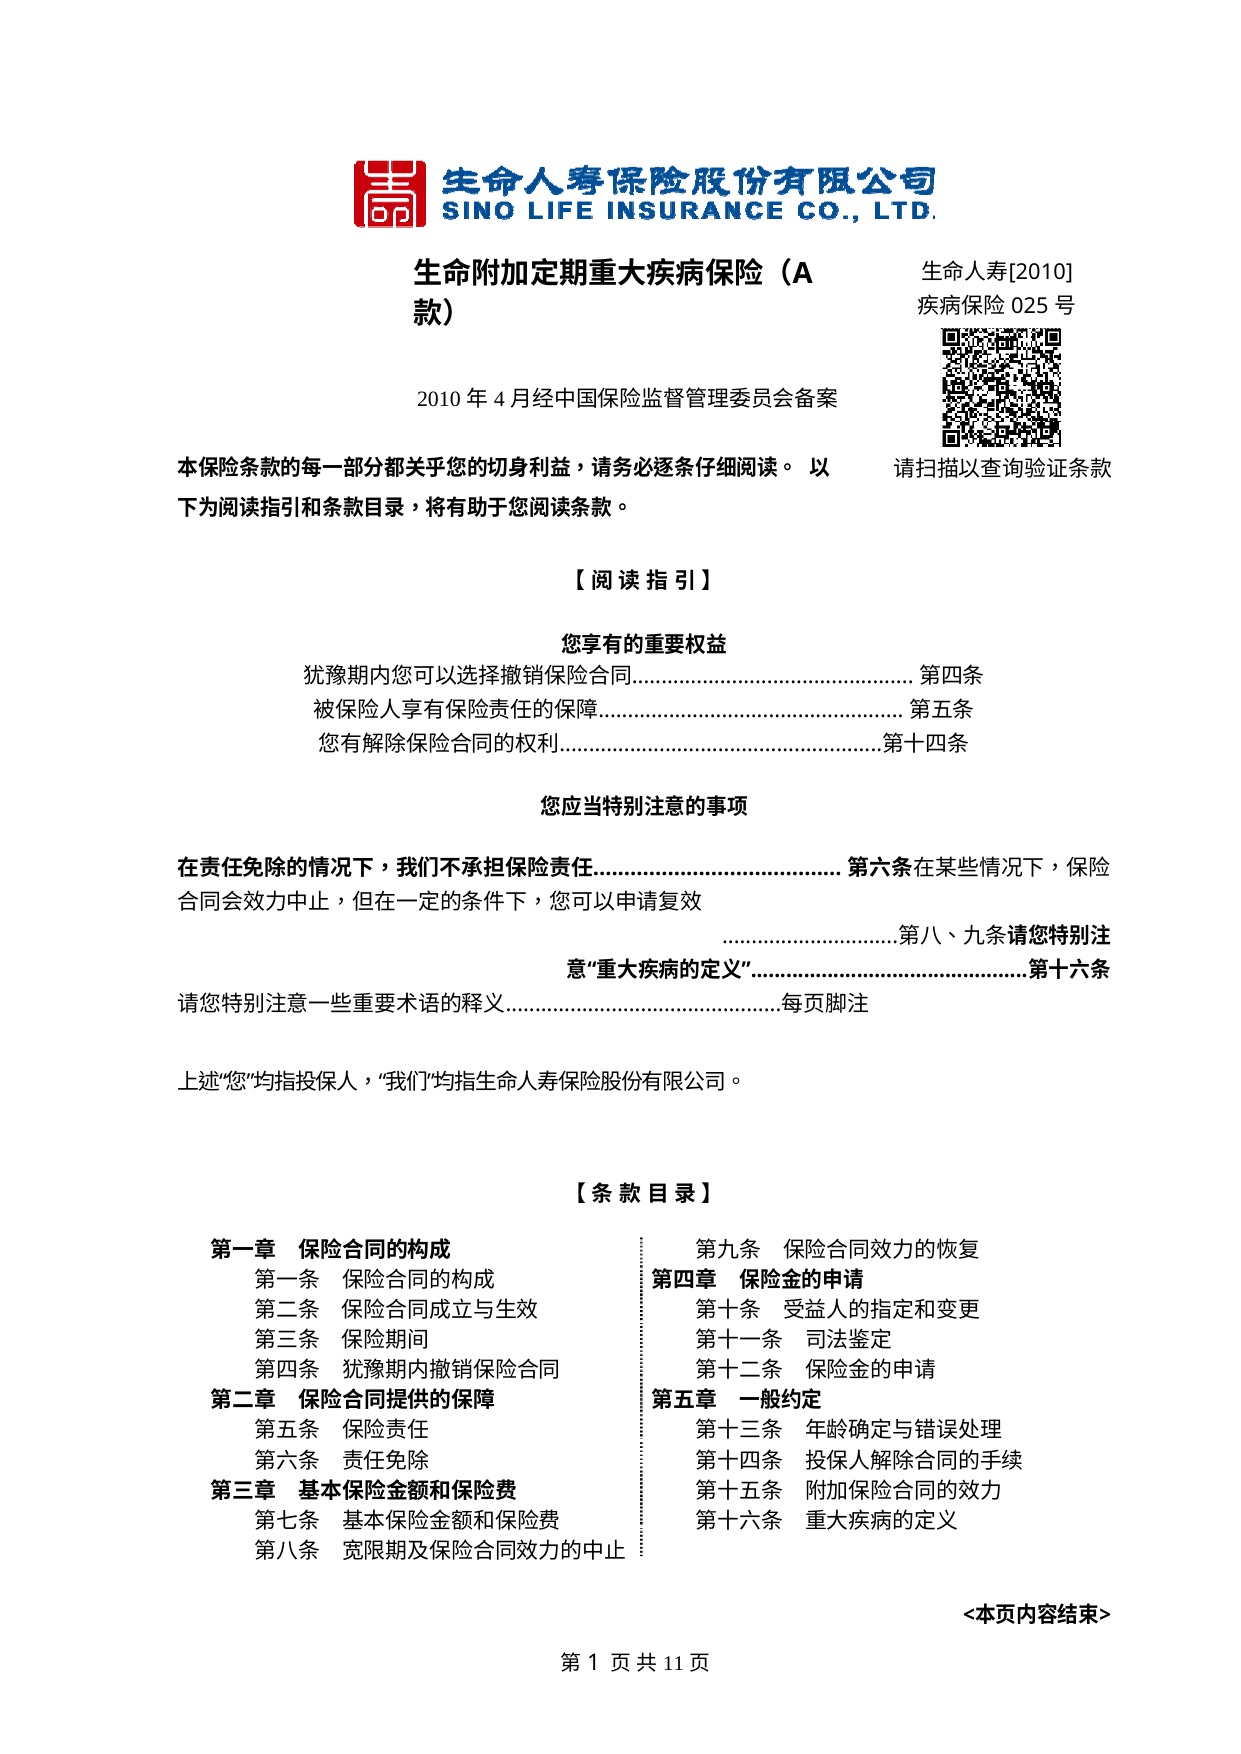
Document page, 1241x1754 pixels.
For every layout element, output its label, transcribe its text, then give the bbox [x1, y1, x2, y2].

text 请扫描以查询验证条款 [891, 453, 1114, 482]
subtitle 您应当特别注意的事项 [177, 791, 1111, 821]
text 在责任免除的情况下，我们不承担保险责任........................................ 第六条在某些情况下，保险合同会效力中止，但在一定的条件下，您可以申请复效 [177, 852, 1113, 916]
text 生命人寿[2010] 疾病保险 025 号 [914, 256, 1079, 319]
subtitle <本页内容结束> [167, 1599, 1111, 1629]
text 第三条 保险期间 第十一条 司法鉴定 [254, 1324, 1123, 1354]
text 上述“您”均指投保人，“我们”均指生命人寿保险股份有限公司。 [177, 1066, 1123, 1096]
text 第七条 基本保险金额和保险费 第十六条 重大疾病的定义第八条 宽限期及保险合同效力的中止 [254, 1505, 958, 1564]
text 第四条 犹豫期内撤销保险合同 第十二条 保险金的申请第二章 保险合同提供的保障 第五章 一般约定 [210, 1354, 936, 1414]
text 第六条 责任免除 第十四条 投保人解除合同的手续第三章 基本保险金额和保险费 第十五条 附加保险合同的效力 [210, 1445, 1024, 1504]
text 被保险人享有保险责任的保障.................................................... 第五条 [177, 694, 1111, 724]
text 第五条 保险责任 第十三条 年龄确定与错误处理 [254, 1414, 1123, 1444]
subtitle 【 条 款 目 录 】 [177, 1178, 1111, 1207]
text 第一章 保险合同的构成 第九条 保险合同效力的恢复第一条 保险合同的构成 第四章 保险金的申请 [210, 1234, 980, 1294]
subtitle 您享有的重要权益 [177, 629, 1111, 659]
picture [352, 160, 935, 228]
picture [940, 328, 1061, 447]
text 2010 年 4 月经中国保险监督管理委员会备案 [177, 383, 874, 412]
text 第二条 保险合同成立与生效 第十条 受益人的指定和变更 [254, 1294, 1123, 1324]
subtitle 本保险条款的每一部分都关乎您的切身利益，请务必逐条仔细阅读。 以下为阅读指引和条款目录，将有助于您阅读条款。 [177, 452, 836, 522]
text ..............................第八、九条请您特别注意“重大疾病的定义”...............................................第十六条 [177, 920, 1111, 984]
text 您有解除保险合同的权利.......................................................第十四条 [177, 728, 1111, 757]
text 犹豫期内您可以选择撤销保险合同................................................ 第四条 [177, 660, 1111, 690]
text 请您特别注意一些重要术语的释义...............................................每页脚注 [177, 988, 1123, 1018]
text 生命附加定期重大疾病保险（A 款） [413, 252, 874, 332]
text 【 阅 读 指 引 】 [560, 565, 727, 595]
